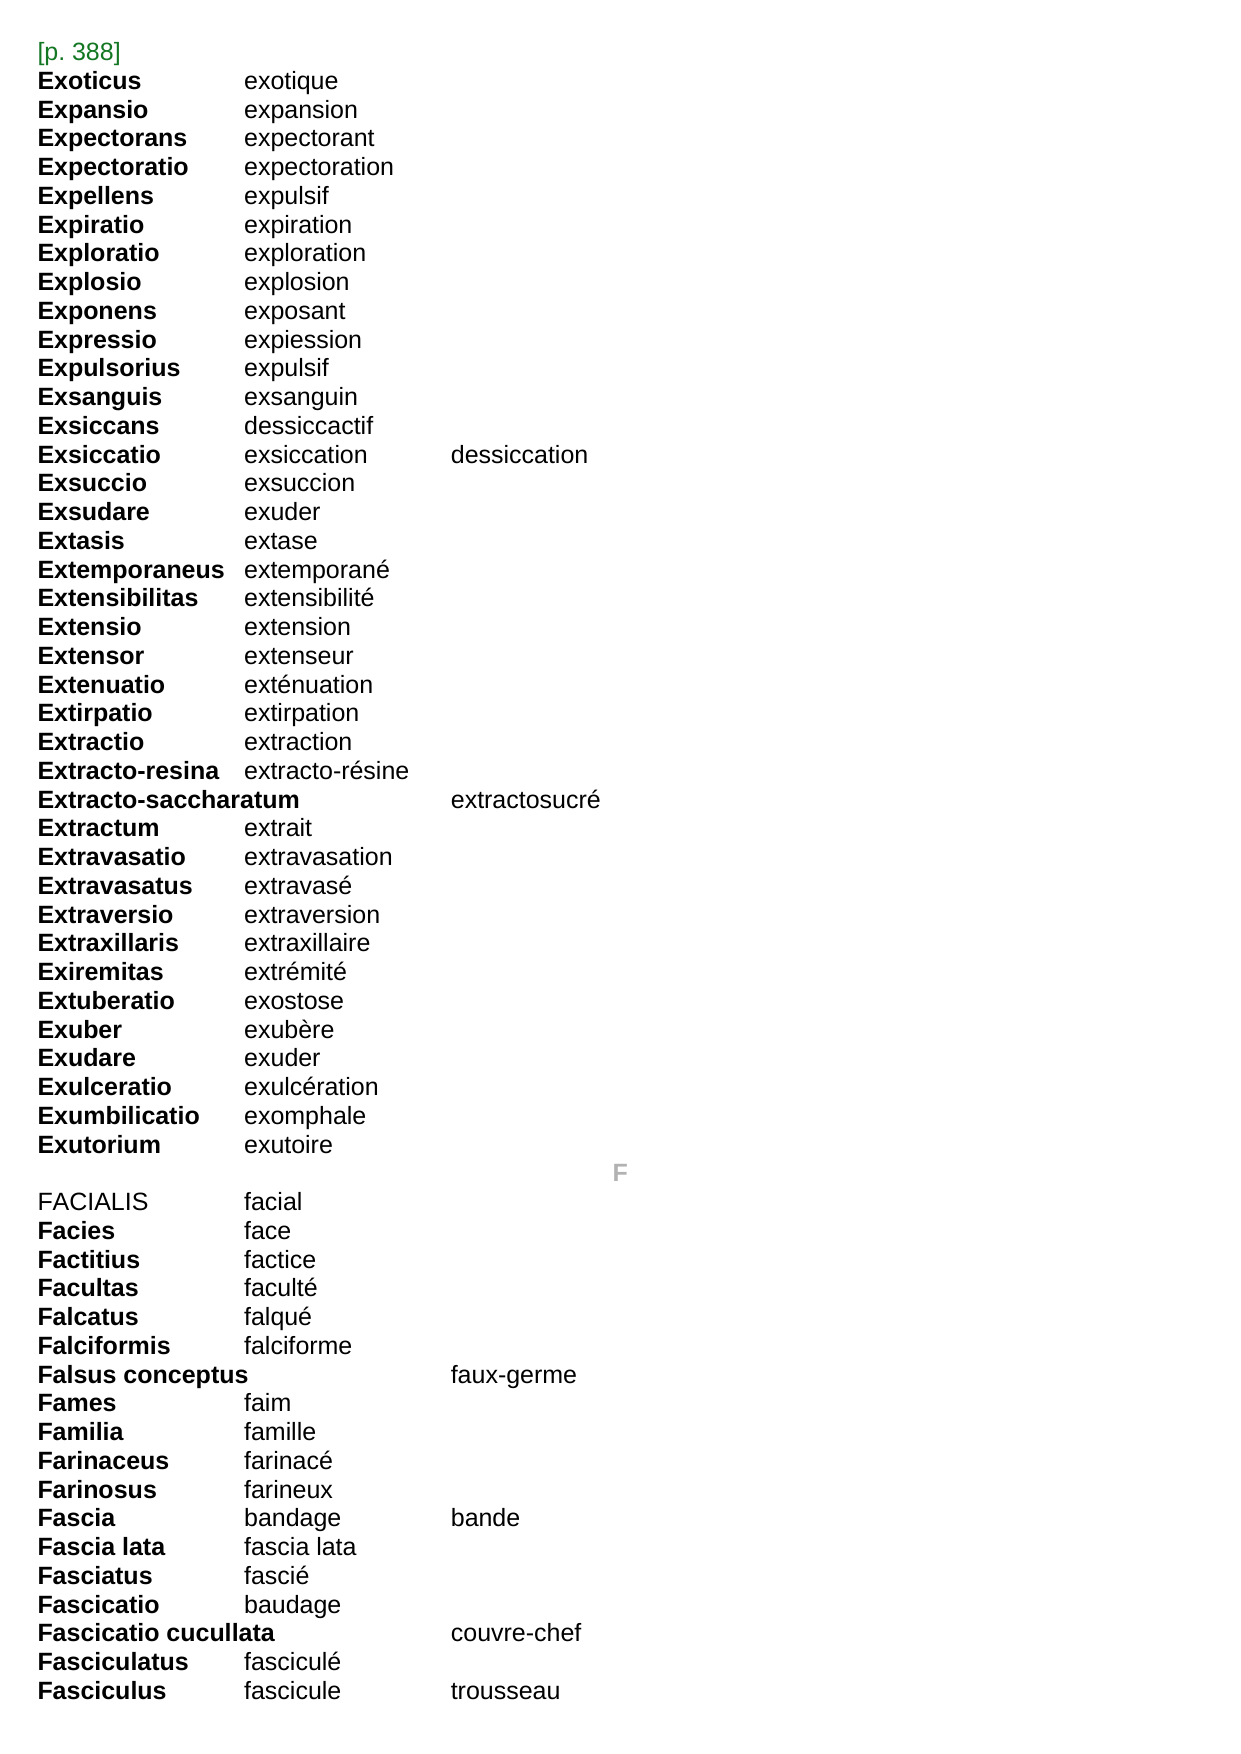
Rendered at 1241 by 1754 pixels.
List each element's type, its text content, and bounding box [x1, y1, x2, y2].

text Expulsorius expulsif [37, 353, 1203, 382]
text Exploratio exploration [37, 238, 1203, 267]
text Exoticus exotique [37, 66, 1203, 95]
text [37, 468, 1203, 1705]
text Exsanguis exsanguin [37, 382, 1203, 411]
text Expansio expansion [37, 95, 1203, 123]
text Exponens exposant [37, 296, 1203, 325]
text Expellens expulsif [37, 181, 1203, 210]
text Expiratio expiration [37, 210, 1203, 238]
text Exsiccans dessiccactif [37, 411, 1203, 440]
text Expressio expiession [37, 325, 1203, 353]
text Expectorans expectorant [37, 123, 1203, 152]
text Expectoratio expectoration [37, 152, 1203, 181]
text Exsiccatio exsiccation dessiccation [37, 440, 1203, 468]
text [p. 388] [37, 37, 1203, 66]
text Explosio explosion [37, 267, 1203, 296]
